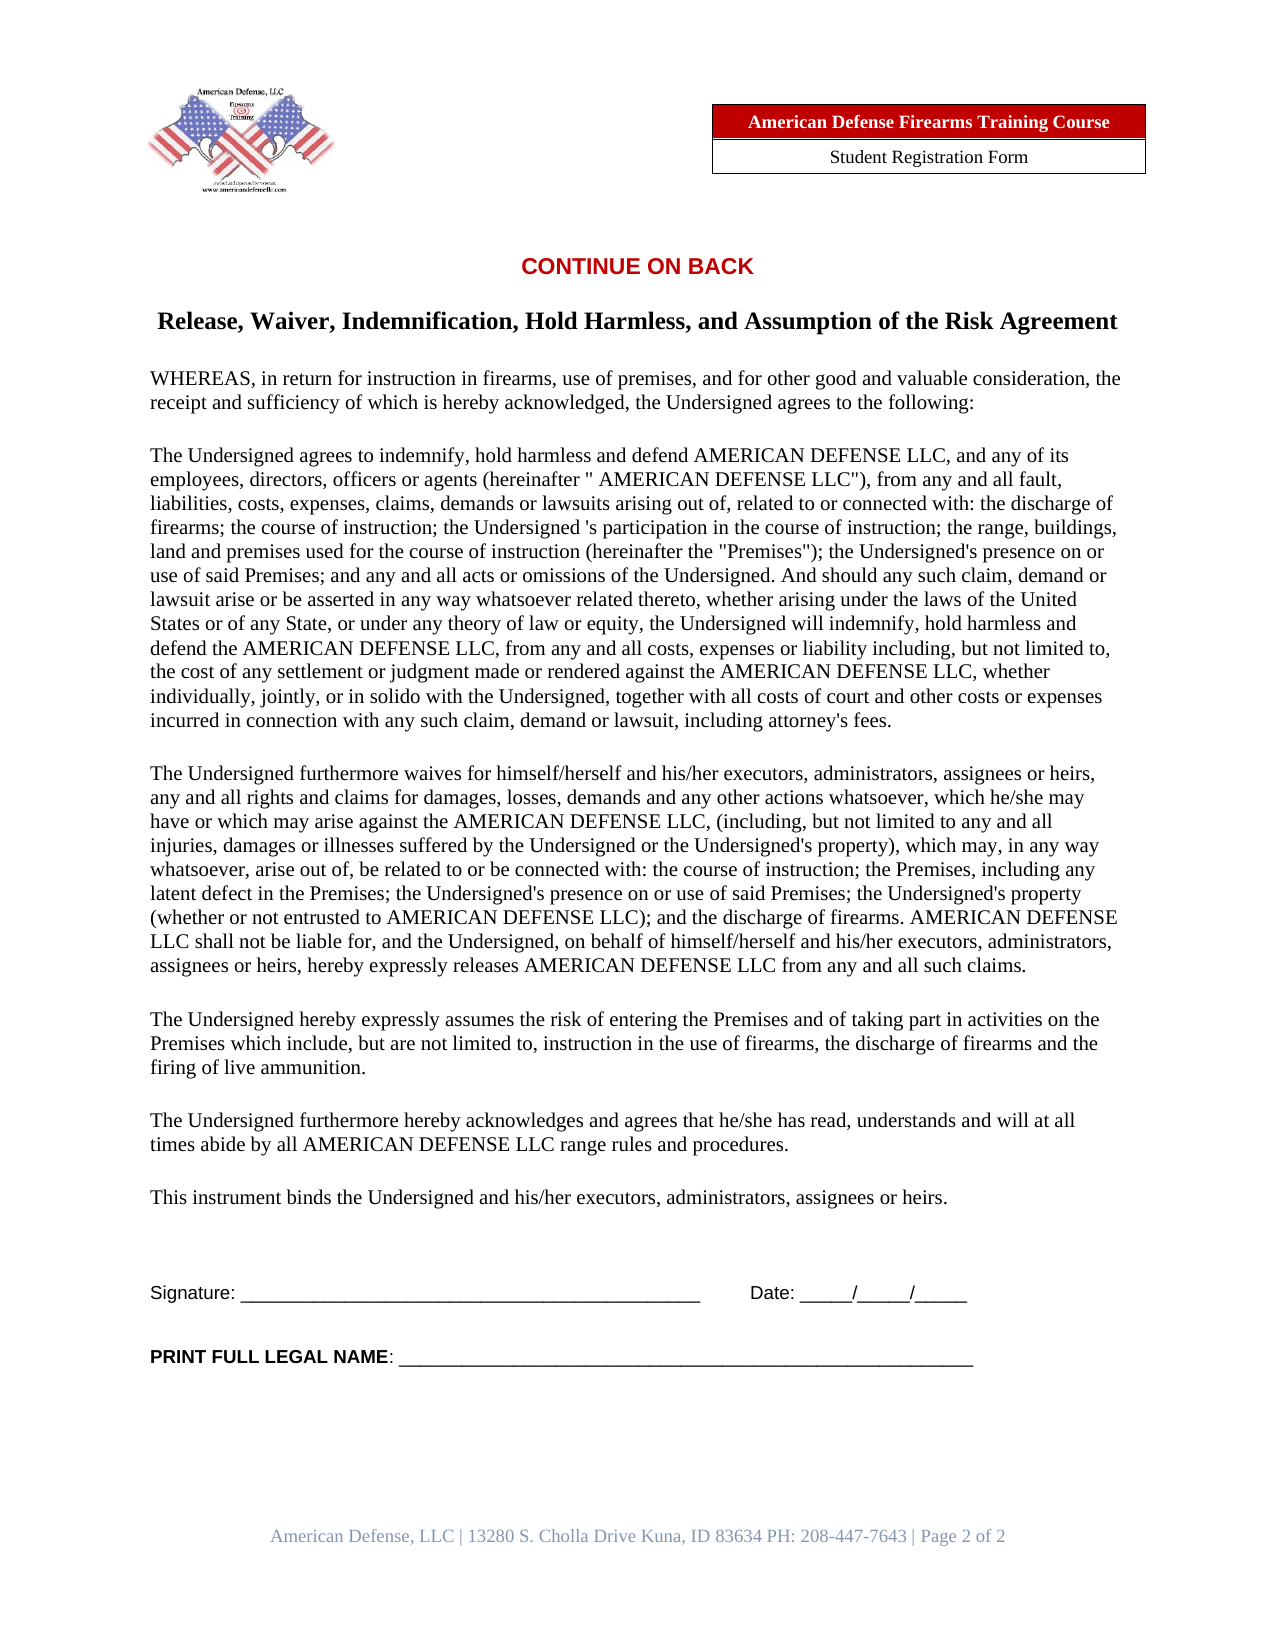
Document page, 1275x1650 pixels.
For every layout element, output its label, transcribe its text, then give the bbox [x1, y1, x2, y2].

text The Undersigned agrees to indemnify, hold harmless and defend AMERICAN DEFENSE LLC, and any of its employees, directors, officers or agents (hereinafter " AMERICAN DEFENSE LLC"), from any and all fault, liabilities, costs, expenses, claims, demands or lawsuits arising out of, related to or connected with: the discharge of firearms; the course of instruction; the Undersigned 's participation in the course of instruction; the range, buildings, land and premises used for the course of instruction (hereinafter the "Premises"); the Undersigned's presence on or use of said Premises; and any and all acts or omissions of the Undersigned. And should any such claim, demand or lawsuit arise or be asserted in any way whatsoever related thereto, whether arising under the laws of the United States or of any State, or under any theory of law or equity, the Undersigned will indemnify, hold harmless and defend the AMERICAN DEFENSE LLC, from any and all costs, expenses or liability including, but not limited to, the cost of any settlement or judgment made or rendered against the AMERICAN DEFENSE LLC, whether individually, jointly, or in solido with the Undersigned, together with all costs of court and other costs or expenses incurred in connection with any such claim, demand or lawsuit, including attorney's fees. [150, 443, 1125, 732]
text The Undersigned furthermore hereby acknowledges and agrees that he/she has read, understands and will at all times abide by all AMERICAN DEFENSE LLC range rules and procedures. [150, 1108, 1125, 1156]
text The Undersigned furthermore waives for himself/herself and his/her executors, administrators, assignees or heirs, any and all rights and claims for damages, losses, demands and any other actions whatsoever, which he/she may have or which may arise against the AMERICAN DEFENSE LLC, (including, but not limited to any and all injuries, damages or illnesses suffered by the Undersigned or the Undersigned's property), which may, in any way whatsoever, arise out of, be related to or be connected with: the course of instruction; the Premises, including any latent defect in the Premises; the Undersigned's presence on or use of said Premises; the Undersigned's property (whether or not entrusted to AMERICAN DEFENSE LLC); and the discharge of firearms. AMERICAN DEFENSE LLC shall not be liable for, and the Undersigned, on behalf of himself/herself and his/her executors, administrators, assignees or heirs, hereby expressly releases AMERICAN DEFENSE LLC from any and all such claims. [150, 761, 1125, 977]
picture [144, 85, 336, 193]
text WHEREAS, in return for instruction in firearms, use of premises, and for other good and valuable consideration, the receipt and sufficiency of which is hereby acknowledged, the Undersigned agrees to the following: [150, 366, 1125, 414]
text Signature: ____________________________________________ Date: _____/_____/_____ [150, 1282, 1125, 1303]
text PRINT FULL LEGAL NAME: _______________________________________________________ [150, 1346, 1125, 1368]
text The Undersigned hereby expressly assumes the risk of entering the Premises and of taking part in activities on the Premises which include, but are not limited to, instruction in the use of firearms, the discharge of firearms and the firing of live ammunition. [150, 1007, 1125, 1079]
text CONTINUE ON BACK [150, 232, 1125, 279]
text This instrument binds the Undersigned and his/her executors, administrators, assignees or heirs. [150, 1185, 1125, 1209]
text Release, Waiver, Indemnification, Hold Harmless, and Assumption of the Risk Agreement [150, 301, 1125, 334]
